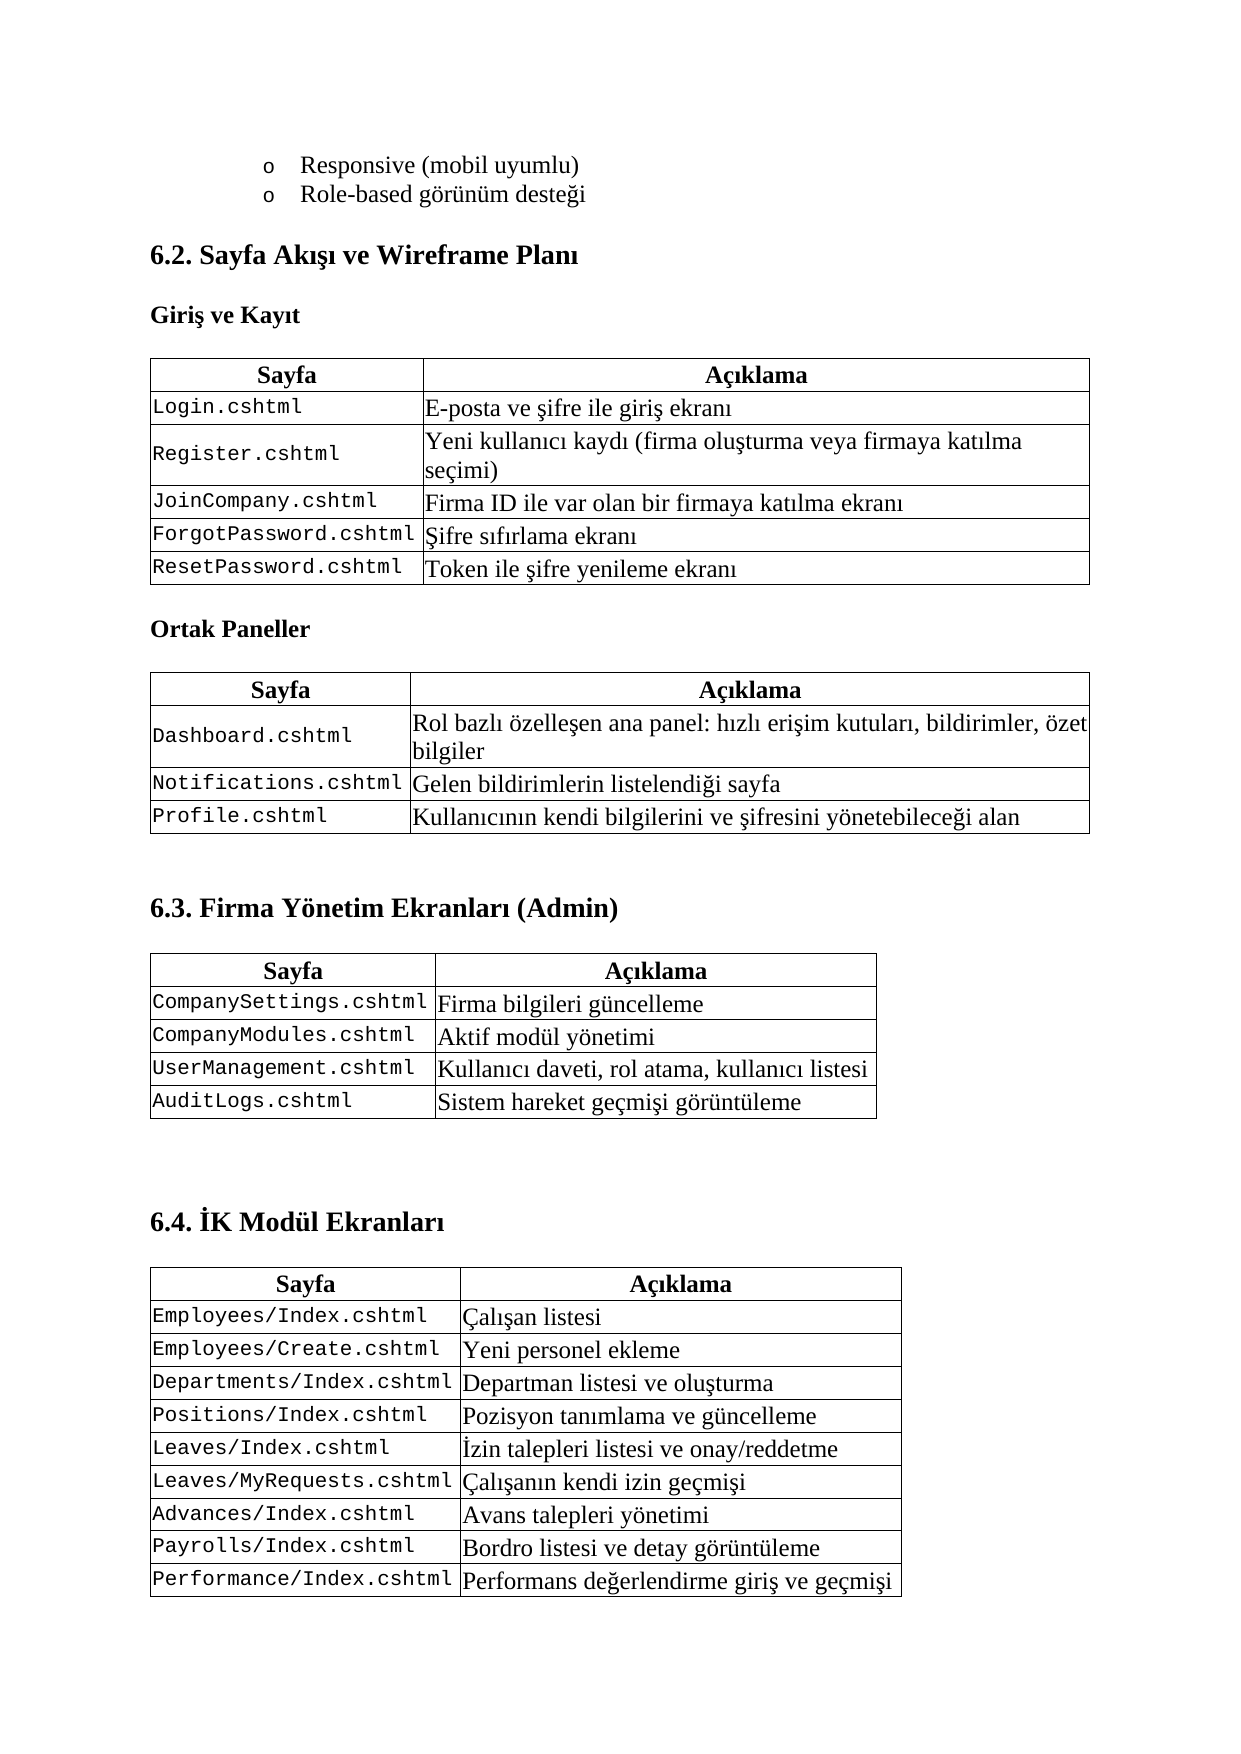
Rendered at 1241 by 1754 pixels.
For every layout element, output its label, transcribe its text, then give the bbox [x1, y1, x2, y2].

table_cell Bordro listesi ve detay görüntüleme [461, 1531, 901, 1563]
table_cell Register.cshtml [151, 425, 423, 485]
table_cell Kullanıcının kendi bilgilerini ve şifresini yönetebileceği alan [411, 801, 1089, 833]
table_header Açıklama [461, 1268, 901, 1300]
table_header Açıklama [411, 673, 1089, 705]
table_cell Dashboard.cshtml [151, 706, 410, 767]
text Giriş ve Kayıt [150, 300, 1090, 329]
table_cell Yeni personel ekleme [461, 1334, 901, 1366]
table_header Açıklama [436, 954, 876, 986]
table_cell Avans talepleri yönetimi [461, 1499, 901, 1530]
table_cell Şifre sıfırlama ekranı [424, 519, 1089, 551]
table_header Sayfa [151, 954, 435, 986]
table_header Sayfa [151, 359, 423, 391]
table_cell AuditLogs.cshtml [151, 1086, 435, 1118]
table_cell UserManagement.cshtml [151, 1053, 435, 1085]
table_header Sayfa [151, 673, 410, 705]
table_cell Positions/Index.cshtml [151, 1400, 460, 1432]
table_cell Gelen bildirimlerin listelendiği sayfa [411, 768, 1089, 800]
list Responsive (mobil uyumlu) [262, 150, 1090, 179]
table_cell Aktif modül yönetimi [436, 1020, 876, 1052]
table_cell Performance/Index.cshtml [151, 1564, 460, 1596]
table_cell Pozisyon tanımlama ve güncelleme [461, 1400, 901, 1432]
text 6.3. Firma Yönetim Ekranları (Admin) [150, 892, 1090, 924]
table_cell Leaves/Index.cshtml [151, 1433, 460, 1464]
table_cell Sistem hareket geçmişi görüntüleme [436, 1086, 876, 1118]
table_cell Token ile şifre yenileme ekranı [424, 552, 1089, 584]
table_header Açıklama [424, 359, 1089, 391]
table_cell Çalışanın kendi izin geçmişi [461, 1466, 901, 1497]
text 6.2. Sayfa Akışı ve Wireframe Planı [150, 238, 1090, 271]
table_cell CompanyModules.cshtml [151, 1020, 435, 1052]
table_cell Login.cshtml [151, 392, 423, 424]
table_cell Payrolls/Index.cshtml [151, 1531, 460, 1563]
list Role-based görünüm desteği [262, 179, 1090, 209]
table_cell Performans değerlendirme giriş ve geçmişi [461, 1564, 901, 1596]
table_cell Employees/Index.cshtml [151, 1301, 460, 1333]
table_cell CompanySettings.cshtml [151, 987, 435, 1019]
table_cell Firma bilgileri güncelleme [436, 987, 876, 1019]
table_cell Firma ID ile var olan bir firmaya katılma ekranı [424, 486, 1089, 518]
table_cell Rol bazlı özelleşen ana panel: hızlı erişim kutuları, bildirimler, özet bilgiler [411, 706, 1089, 767]
table_cell Notifications.cshtml [151, 768, 410, 800]
table_cell Leaves/MyRequests.cshtml [151, 1466, 460, 1497]
table_cell İzin talepleri listesi ve onay/reddetme [461, 1433, 901, 1464]
table_cell ForgotPassword.cshtml [151, 519, 423, 551]
table_header Sayfa [151, 1268, 460, 1300]
table_cell ResetPassword.cshtml [151, 552, 423, 584]
table_cell Çalışan listesi [461, 1301, 901, 1333]
table_cell Profile.cshtml [151, 801, 410, 833]
text 6.4. İK Modül Ekranları [150, 1205, 1090, 1238]
table_cell Departments/Index.cshtml [151, 1367, 460, 1399]
table_cell E-posta ve şifre ile giriş ekranı [424, 392, 1089, 424]
table_cell JoinCompany.cshtml [151, 486, 423, 518]
table_cell Yeni kullanıcı kaydı (firma oluşturma veya firmaya katılma seçimi) [424, 425, 1089, 485]
table_cell Departman listesi ve oluşturma [461, 1367, 901, 1399]
table_cell Kullanıcı daveti, rol atama, kullanıcı listesi [436, 1053, 876, 1085]
table_cell Advances/Index.cshtml [151, 1499, 460, 1530]
table_cell Employees/Create.cshtml [151, 1334, 460, 1366]
text Ortak Paneller [150, 614, 1090, 643]
